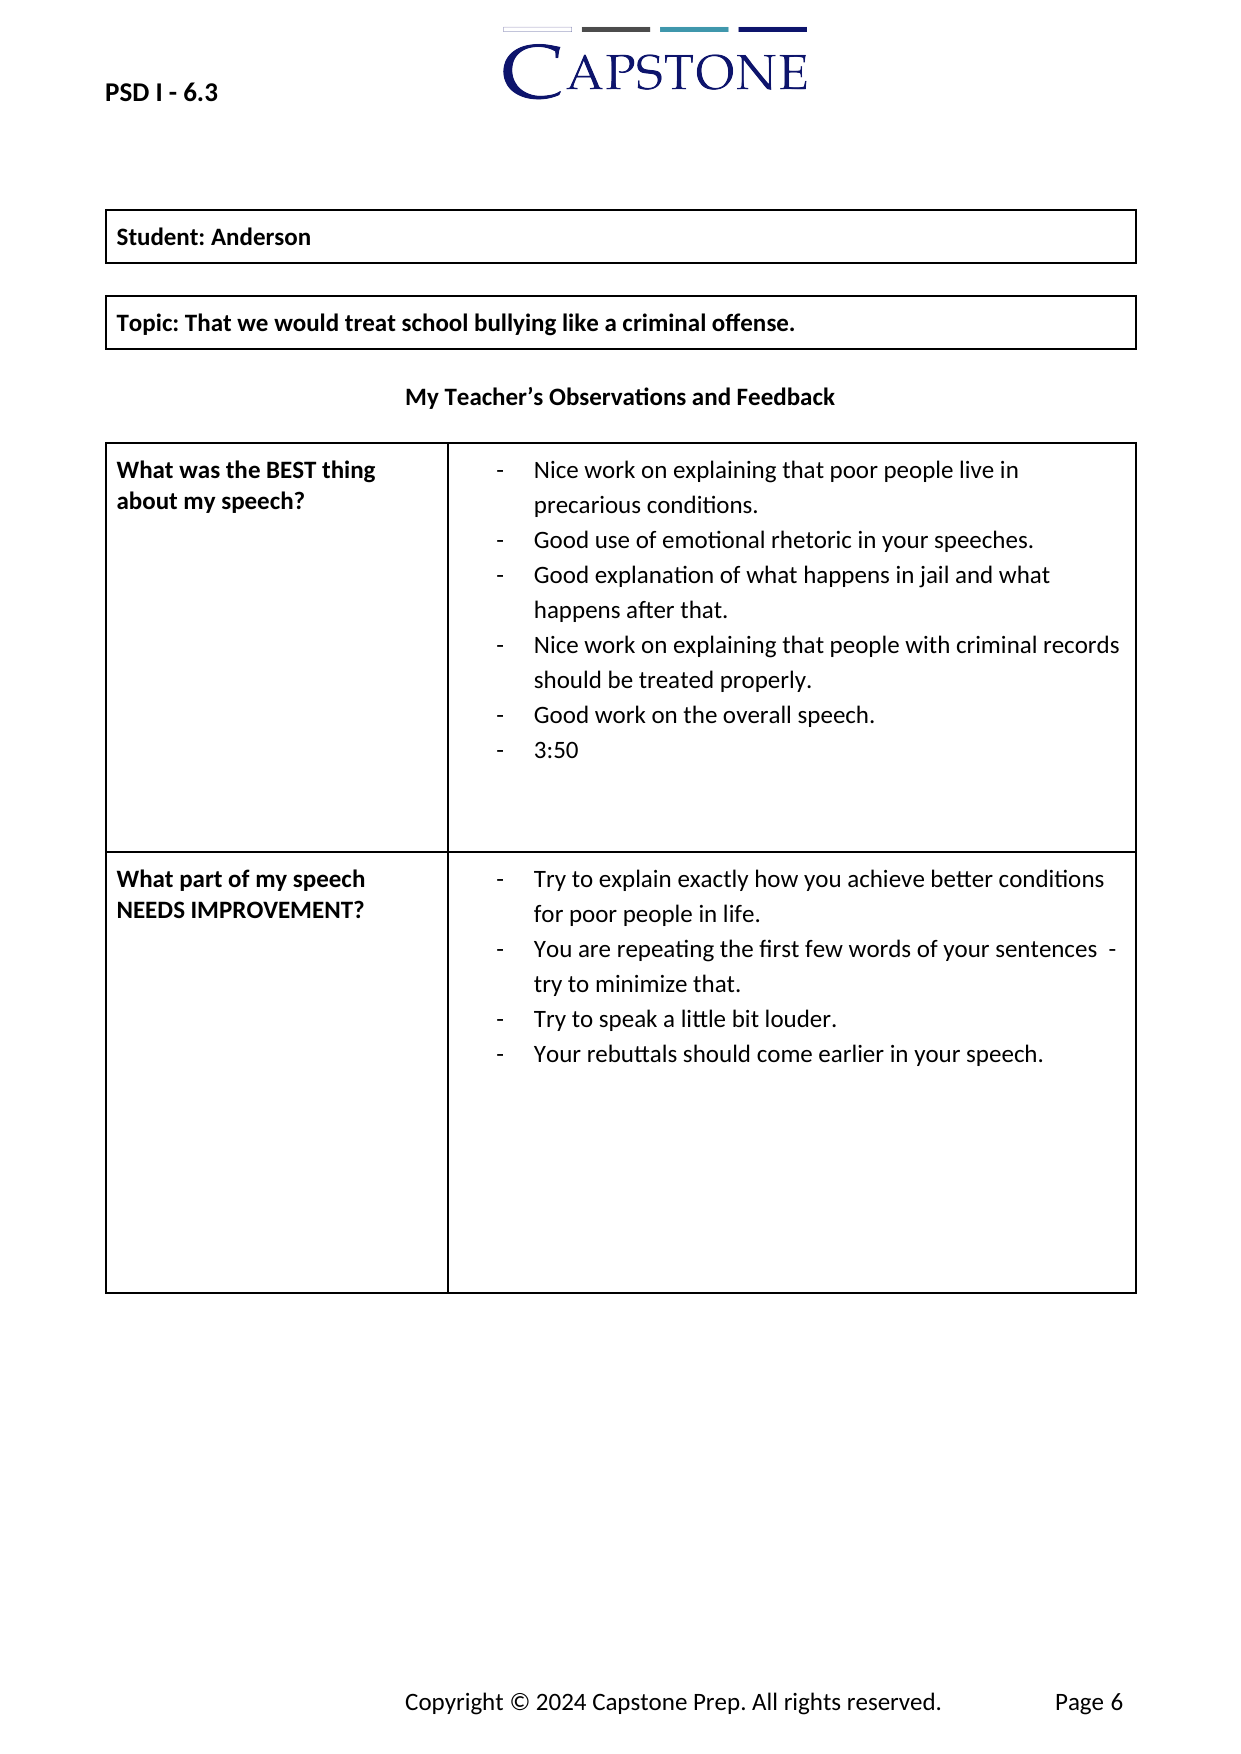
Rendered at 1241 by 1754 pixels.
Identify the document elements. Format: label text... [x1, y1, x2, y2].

table_header Student: Anderson [107, 211, 1135, 262]
table_header Nice work on explaining that poor people live in precarious conditions. Good use of emotional rhetoric in your speeches. Good explanation of what happens in jail and what happens after that. Nice work on explaining that people with criminal records should be treated properly. Good work on the overall speech. 3:50 [449, 444, 1135, 851]
text My Teacher’s Observations and Feedback [105, 381, 1135, 411]
table_header What was the BEST thing about my speech? [107, 444, 447, 851]
table_header Topic: That we would treat school bullying like a criminal offense. [107, 297, 1135, 348]
picture [495, 18, 816, 106]
table_cell What part of my speech NEEDS IMPROVEMENT? [107, 853, 447, 1292]
table_cell Try to explain exactly how you achieve better conditions for poor people in life. You are repeating the first few words of your sentences - try to minimize that. Try to speak a little bit louder. Your rebuttals should come earlier in your speech. [449, 853, 1135, 1292]
